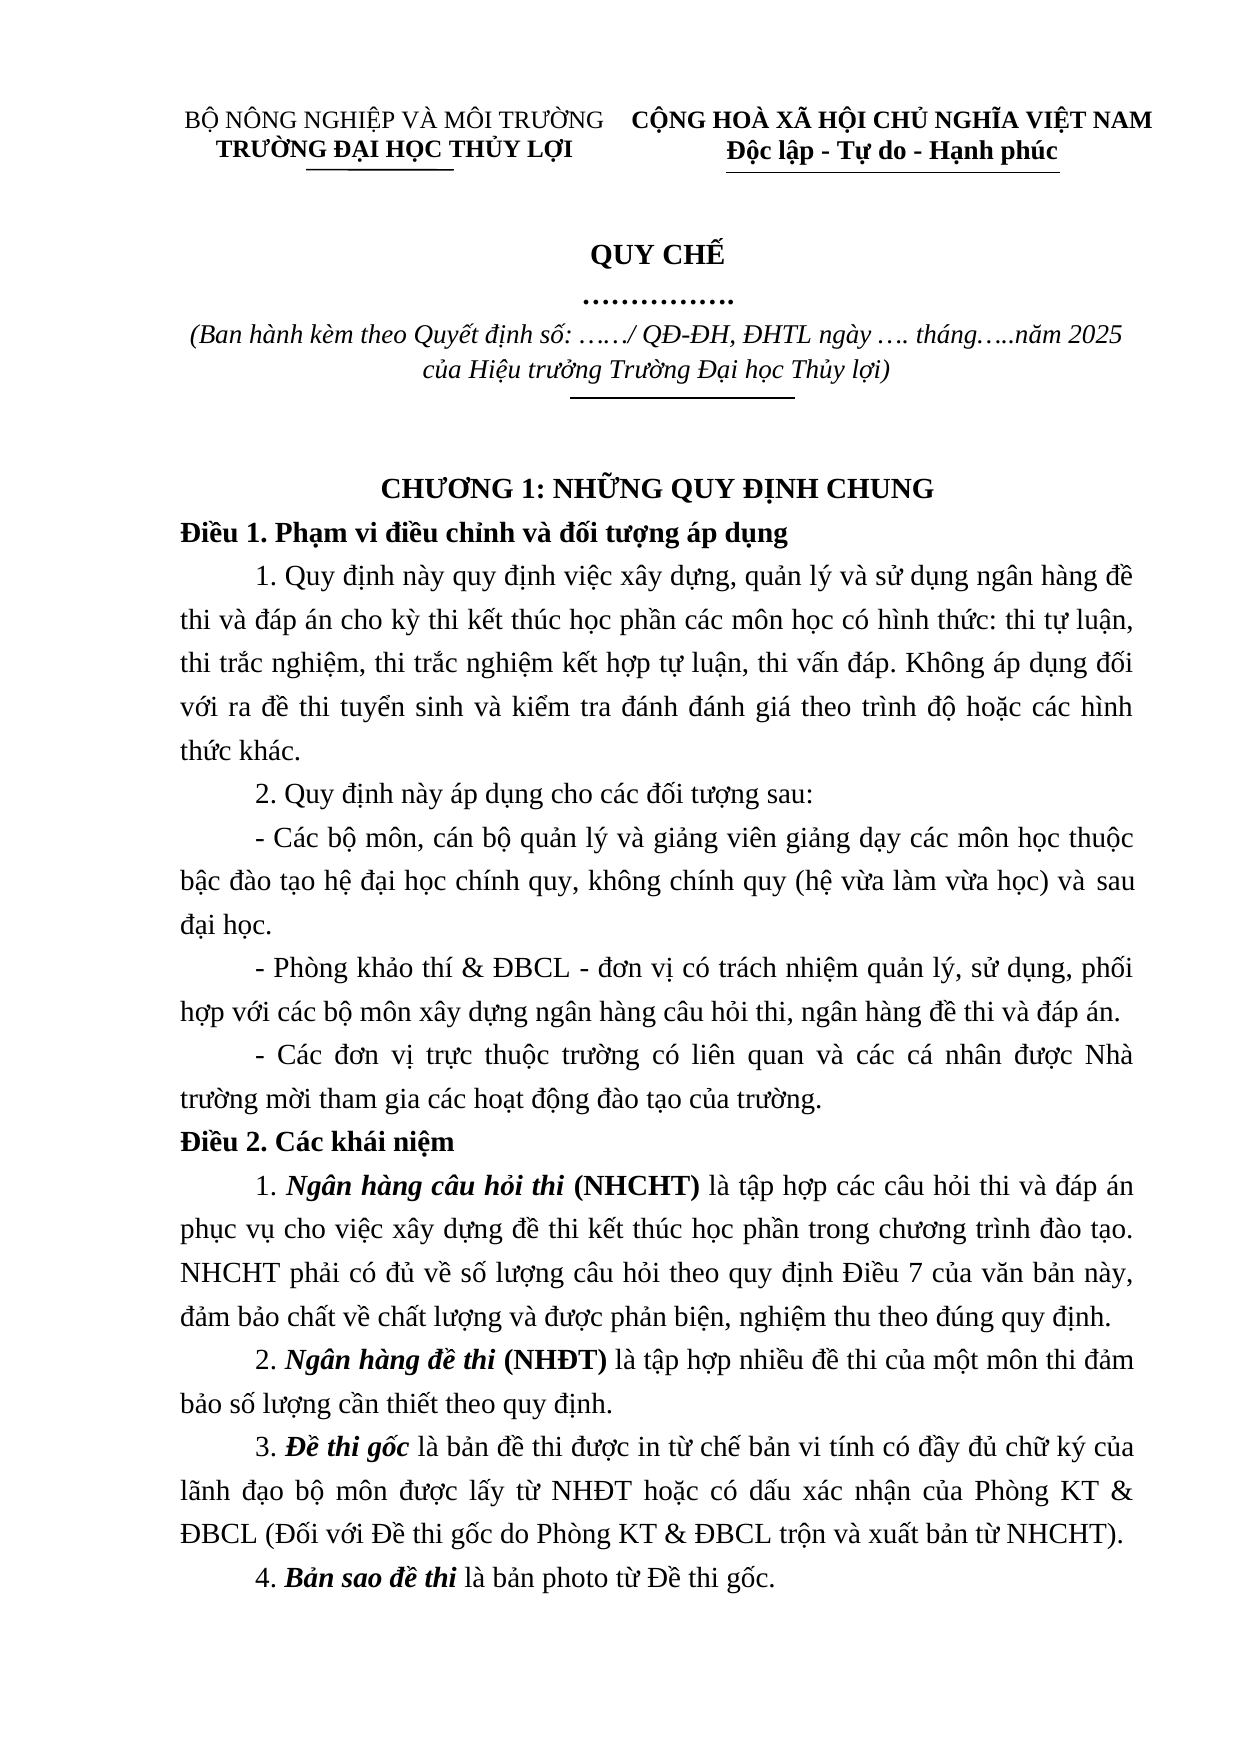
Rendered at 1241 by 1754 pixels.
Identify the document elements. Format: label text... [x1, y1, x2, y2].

text Điều 1. Phạm vi điều chỉnh và đối tượng áp dụng [180, 515, 1135, 548]
text 1. Ngân hàng câu hỏi thi (NHCHT) là tập hợp các câu hỏi thi và đáp án phục vụ cho việc xây dựng đề thi kết thúc học phần trong chương trình đào tạo. NHCHT phải có đủ về số lượng câu hỏi theo quy định Điều 7 của văn bản này, đảm bảo chất về chất lượng và được phản biện, nghiệm thu theo đúng quy định. [180, 1168, 1135, 1332]
text - Các bộ môn, cán bộ quản lý và giảng viên giảng dạy các môn học thuộc bậc đào tạo hệ đại học chính quy, không chính quy (hệ vừa làm vừa học) và sau đại học. [180, 820, 1135, 940]
text Điều 2. Các khái niệm [180, 1124, 1135, 1158]
table_header BỘ NÔNG NGHIỆP VÀ MÔI TRƯỜNG TRƯỜNG ĐẠI HỌC THỦY LỢI [168, 105, 620, 194]
text ……………. [180, 277, 1135, 311]
text 2. Quy định này áp dụng cho các đối tượng sau: [180, 776, 1135, 810]
text - Các đơn vị trực thuộc trường có liên quan và các cá nhân được Nhà trường mời tham gia các hoạt động đào tạo của trường. [180, 1037, 1135, 1114]
text (Ban hành kèm theo Quyết định số: ……/ QĐ-ĐH, ĐHTL ngày …. tháng…..năm 2025 của Hiệu trưởng Trường Đại học Thủy lợi) [180, 318, 1135, 384]
text 4. Bản sao đề thi là bản photo từ Đề thi gốc. [180, 1560, 1135, 1593]
text CHƯƠNG 1: NHỮNG QUY ĐỊNH CHUNG [180, 471, 1135, 505]
text 3. Đề thi gốc là bản đề thi được in từ chế bản vi tính có đầy đủ chữ ký của lãnh đạo bộ môn được lấy từ NHĐT hoặc có dấu xác nhận của Phòng KT & ĐBCL (Đối với Đề thi gốc do Phòng KT & ĐBCL trộn và xuất bản từ NHCHT). [180, 1429, 1135, 1550]
text 1. Quy định này quy định việc xây dựng, quản lý và sử dụng ngân hàng đề thi và đáp án cho kỳ thi kết thúc học phần các môn học có hình thức: thi tự luận, thi trắc nghiệm, thi trắc nghiệm kết hợp tự luận, thi vấn đáp. Không áp dụng đối với ra đề thi tuyển sinh và kiểm tra đánh đánh giá theo trình độ hoặc các hình thức khác. [180, 558, 1135, 766]
table_header CỘNG HOÀ XÃ HỘI CHỦ NGHĨA VIỆT Độc lập - Tự do - Hạnh phúc [620, 105, 1164, 194]
text 2. Ngân hàng đề thi (NHĐT) là tập hợp nhiều đề thi của một môn thi đảm bảo số lượng cần thiết theo quy định. [180, 1342, 1135, 1419]
text QUY CHẾ [180, 237, 1135, 271]
text - Phòng khảo thí & ĐBCL - đơn vị có trách nhiệm quản lý, sử dụng, phối hợp với các bộ môn xây dựng ngân hàng câu hỏi thi, ngân hàng đề thi và đáp án. [180, 950, 1135, 1027]
